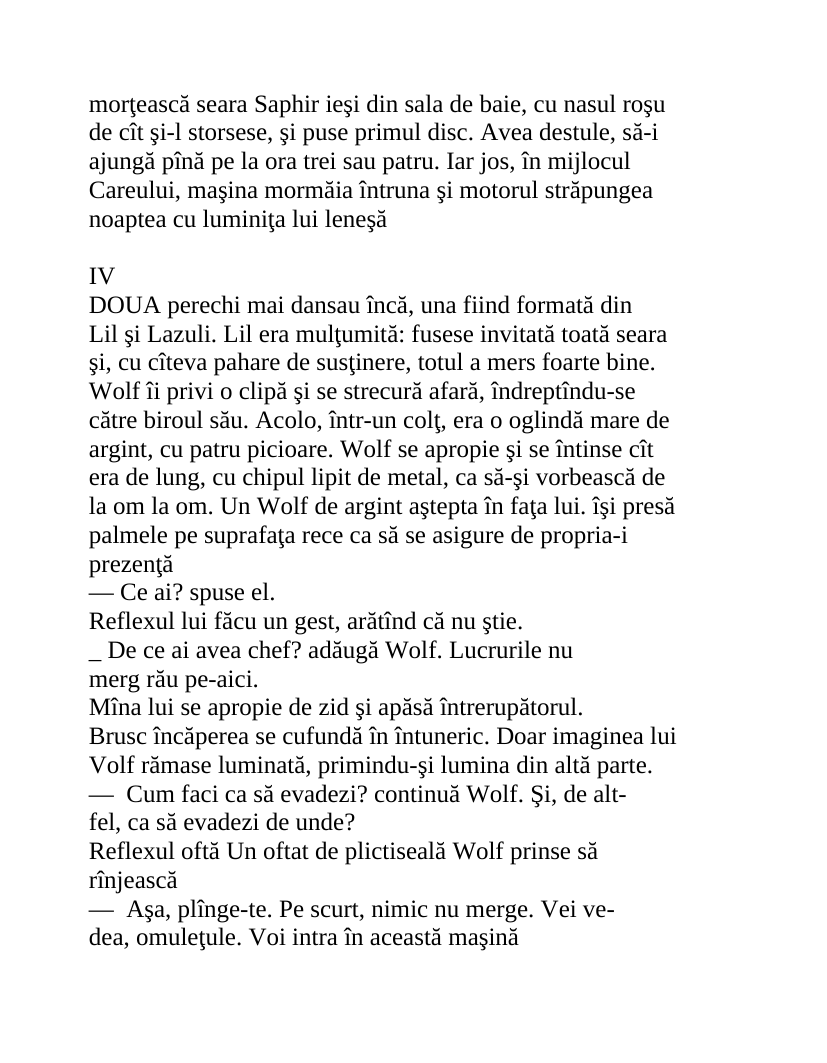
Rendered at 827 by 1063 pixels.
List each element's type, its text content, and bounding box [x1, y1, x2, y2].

text Brusc încăperea se cufundă în întuneric. Doar imaginea lui [89, 721, 738, 750]
text Volf rămase luminată, primindu-şi lumina din altă parte. [89, 750, 738, 779]
text — Ce ai? spuse el. [89, 577, 738, 606]
text Lil şi Lazuli. Lil era mulţumită: fusese invitată toată seara [89, 319, 738, 347]
text era de lung, cu chipul lipit de metal, ca să-şi vorbească de [89, 462, 738, 491]
text fel, ca să evadezi de unde? [89, 807, 738, 836]
text merg rău pe-aici. [89, 664, 738, 692]
text Mîna lui se apropie de zid şi apăsă întrerupătorul. [89, 692, 738, 721]
text Reflexul lui făcu un gest, arătînd că nu ştie. [89, 606, 738, 635]
text rînjească [89, 865, 738, 894]
text morţească seara Saphir ieşi din sala de baie, cu nasul roşu [89, 89, 738, 117]
text Careului, maşina mormăia întruna şi motorul străpungea [89, 175, 738, 204]
text la om la om. Un Wolf de argint aştepta în faţa lui. îşi presă [89, 491, 738, 520]
text de cît şi-l storsese, şi puse primul disc. Avea destule, să-i [89, 117, 738, 146]
text Reflexul oftă Un oftat de plictiseală Wolf prinse să [89, 836, 738, 865]
text dea, omuleţule. Voi intra în această maşină [89, 922, 738, 951]
text — Cum faci ca să evadezi? continuă Wolf. Şi, de alt- [89, 779, 738, 807]
text prezenţă [89, 549, 738, 577]
text — Aşa, plînge-te. Pe scurt, nimic nu merge. Vei ve- [89, 894, 738, 922]
text palmele pe suprafaţa rece ca să se asigure de propria-i [89, 520, 738, 549]
text ajungă pînă pe la ora trei sau patru. Iar jos, în mijlocul [89, 146, 738, 175]
text _ De ce ai avea chef? adăugă Wolf. Lucrurile nu [89, 635, 738, 664]
text DOUA perechi mai dansau încă, una fiind formată din [89, 290, 738, 319]
text noaptea cu luminiţa lui leneşă [89, 204, 738, 232]
text şi, cu cîteva pahare de susţinere, totul a mers foarte bine. [89, 347, 738, 376]
text IV [89, 261, 738, 290]
text către biroul său. Acolo, într-un colţ, era o oglindă mare de [89, 405, 738, 434]
text argint, cu patru picioare. Wolf se apropie şi se întinse cît [89, 434, 738, 462]
text Wolf îi privi o clipă şi se strecură afară, îndreptîndu-se [89, 376, 738, 405]
